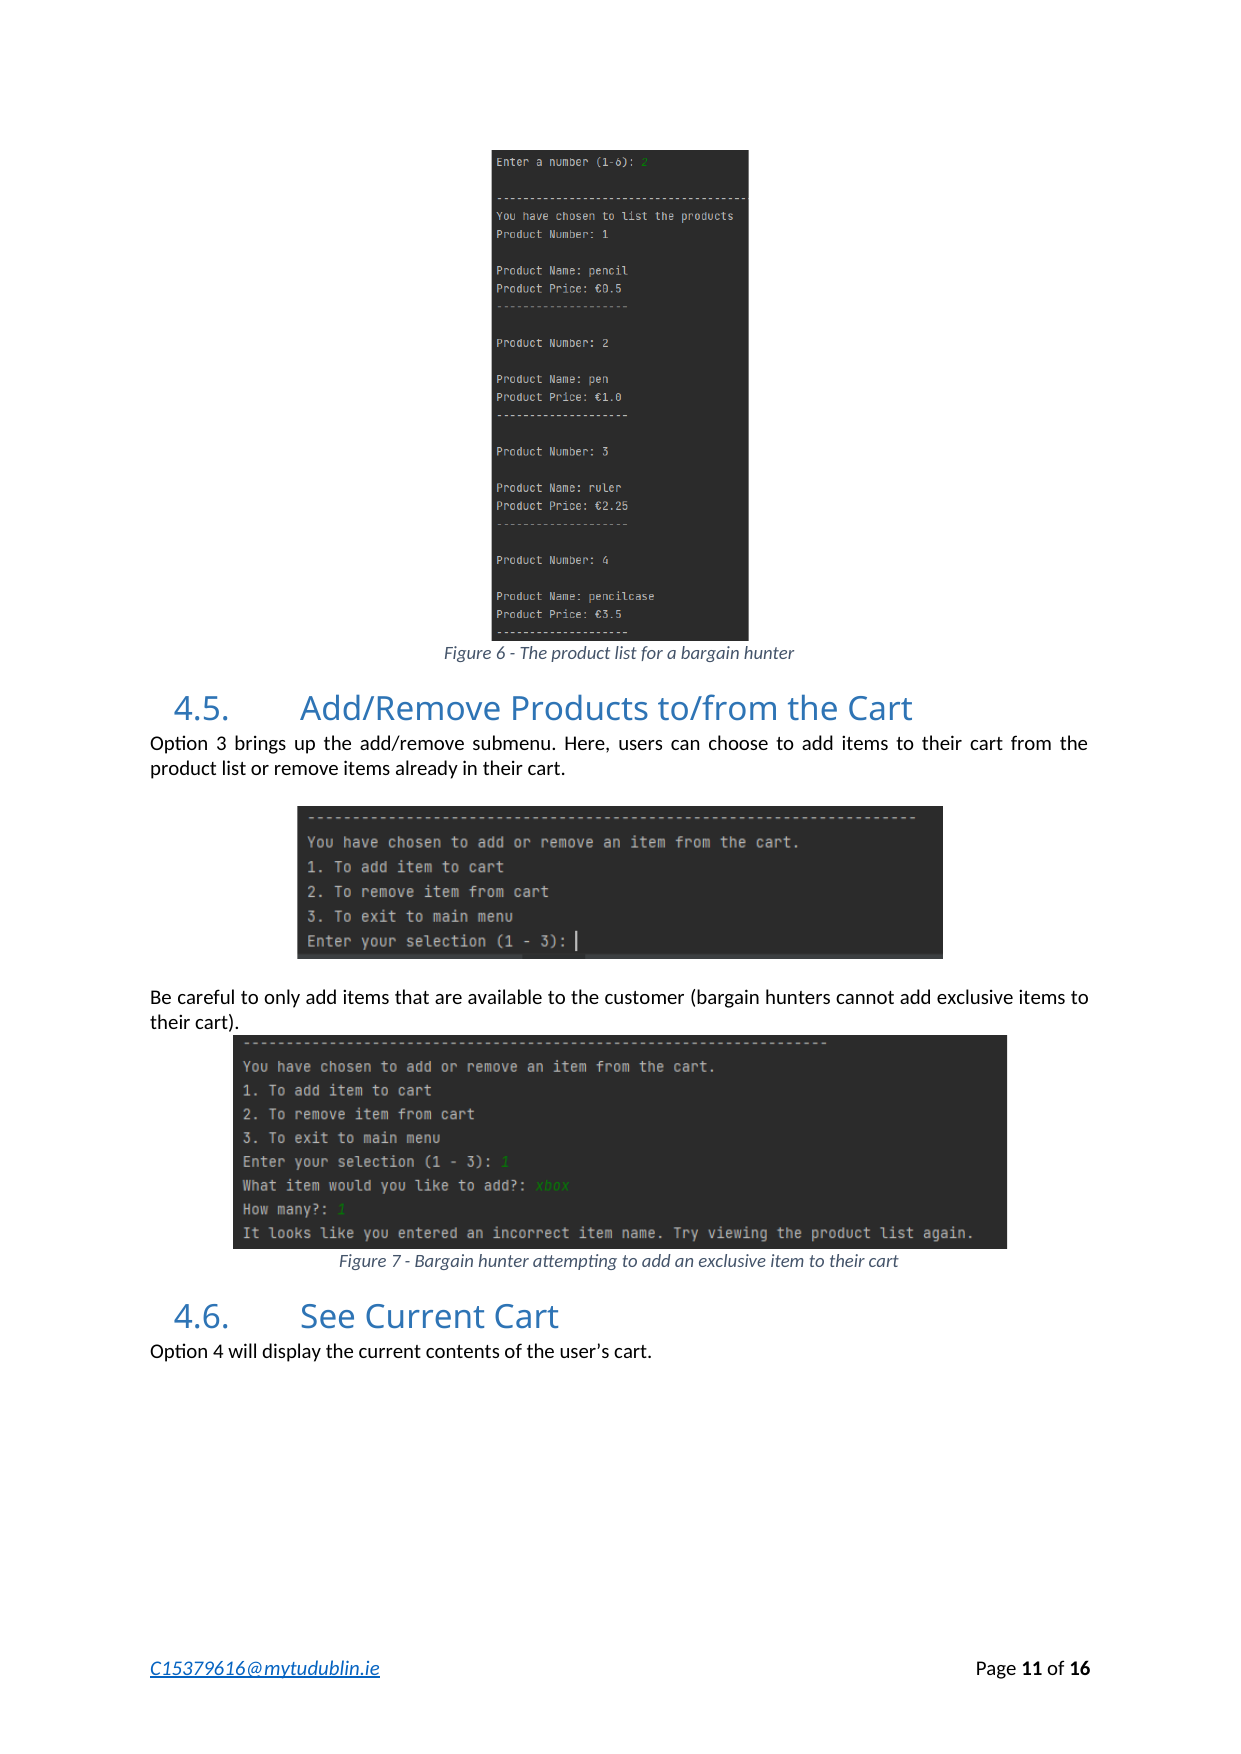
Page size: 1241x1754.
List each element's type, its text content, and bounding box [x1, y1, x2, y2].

text Figure 7 - Bargain hunter attempting to add an exclusive item to their cart [150, 1249, 1090, 1272]
subtitle Add/Remove Products to/from the Cart [174, 685, 1090, 730]
text Be careful to only add items that are available to the customer (bargain hunters cannot add exclusive items to their cart). [150, 984, 1090, 1035]
subtitle See Current Cart [174, 1293, 1090, 1338]
text Option 3 brings up the add/remove submenu. Here, users can choose to add items to their cart from the product list or remove items already in their cart. [150, 730, 1090, 781]
picture [491, 150, 749, 641]
picture [297, 806, 943, 959]
picture [233, 1035, 1008, 1249]
text Figure 6 - The product list for a bargain hunter [150, 641, 1090, 664]
text Option 4 will display the current contents of the user’s cart. [150, 1338, 1090, 1363]
